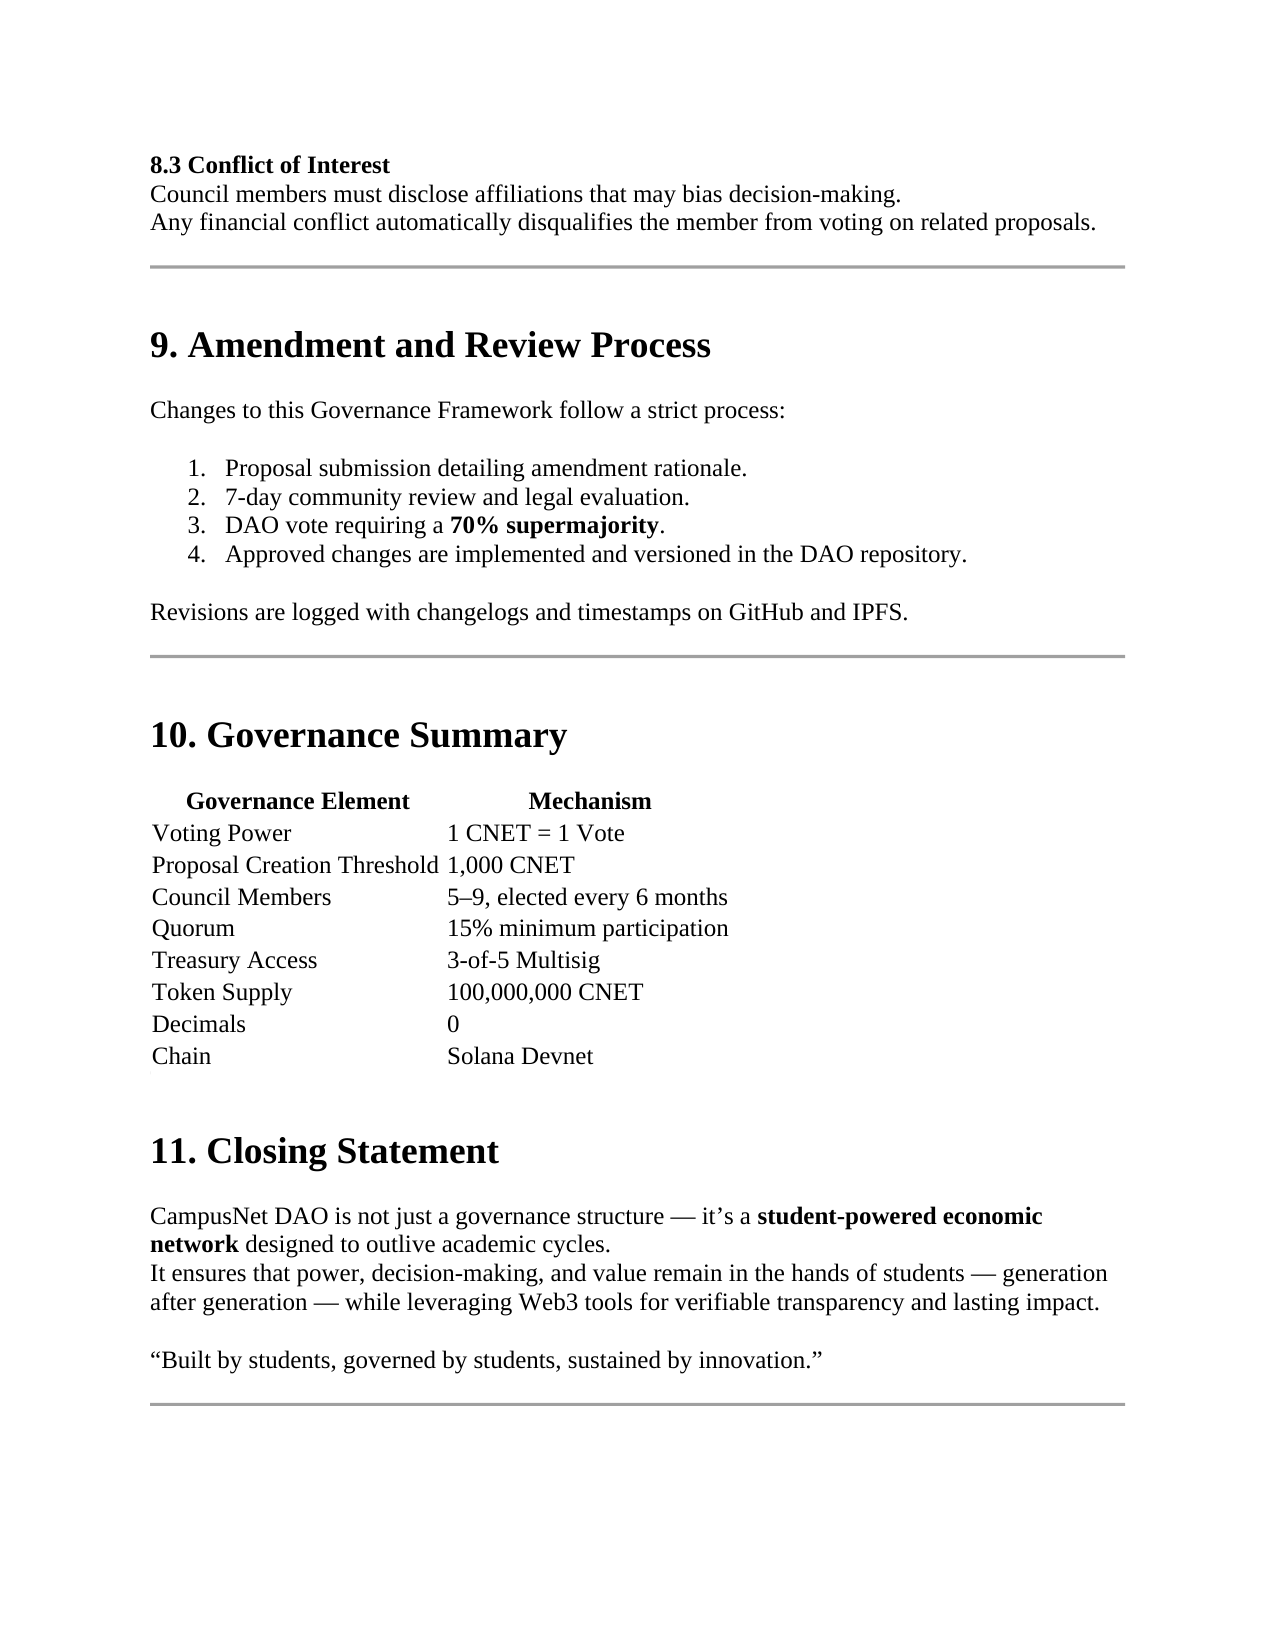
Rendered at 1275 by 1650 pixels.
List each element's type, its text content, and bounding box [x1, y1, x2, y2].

text 9. Amendment and Review Process [150, 323, 1125, 366]
table_cell 5–9, elected every 6 months [445, 880, 735, 912]
text 8.3 Conflict of Interest Council members must disclose affiliations that may bias decision-making. Any financial conflict automatically disqualifies the member from voting on related proposals. [150, 150, 1125, 236]
table_cell 100,000,000 CNET [445, 976, 735, 1007]
list 7-day community review and legal evaluation. [187, 482, 1125, 510]
list Approved changes are implemented and versioned in the DAO repository. [187, 539, 1125, 568]
table_cell 1,000 CNET [445, 848, 735, 880]
table_cell 15% minimum participation [445, 912, 735, 944]
table_header Mechanism [445, 784, 735, 816]
table_cell Quorum [150, 912, 445, 944]
list DAO vote requiring a 70% supermajority. [187, 510, 1125, 539]
table_cell Chain [150, 1039, 445, 1071]
text 11. Closing Statement [150, 1128, 1125, 1172]
text CampusNet DAO is not just a governance structure — it’s a student-powered economic network designed to outlive academic cycles. It ensures that power, decision-making, and value remain in the hands of students — generation after generation — while leveraging Web3 tools for verifiable transparency and lasting impact. [150, 1201, 1125, 1316]
table_cell Treasury Access [150, 944, 445, 976]
table_cell 1 CNET = 1 Vote [445, 816, 735, 848]
table_cell Decimals [150, 1008, 445, 1039]
table_cell 3-of-5 Multisig [445, 944, 735, 976]
table_cell Token Supply [150, 976, 445, 1007]
table_cell Voting Power [150, 816, 445, 848]
text 10. Governance Summary [150, 712, 1125, 755]
table_cell 0 [445, 1008, 735, 1039]
table_cell Council Members [150, 880, 445, 912]
text “Built by students, governed by students, sustained by innovation.” [150, 1345, 1125, 1374]
table_cell Solana Devnet [445, 1039, 735, 1071]
text Changes to this Governance Framework follow a strict process: [150, 395, 1125, 424]
list Proposal submission detailing amendment rationale. [187, 453, 1125, 482]
text Revisions are logged with changelogs and timestamps on GitHub and IPFS. [150, 597, 1125, 626]
table_header Governance Element [150, 784, 445, 816]
table_cell Proposal Creation Threshold [150, 848, 445, 880]
